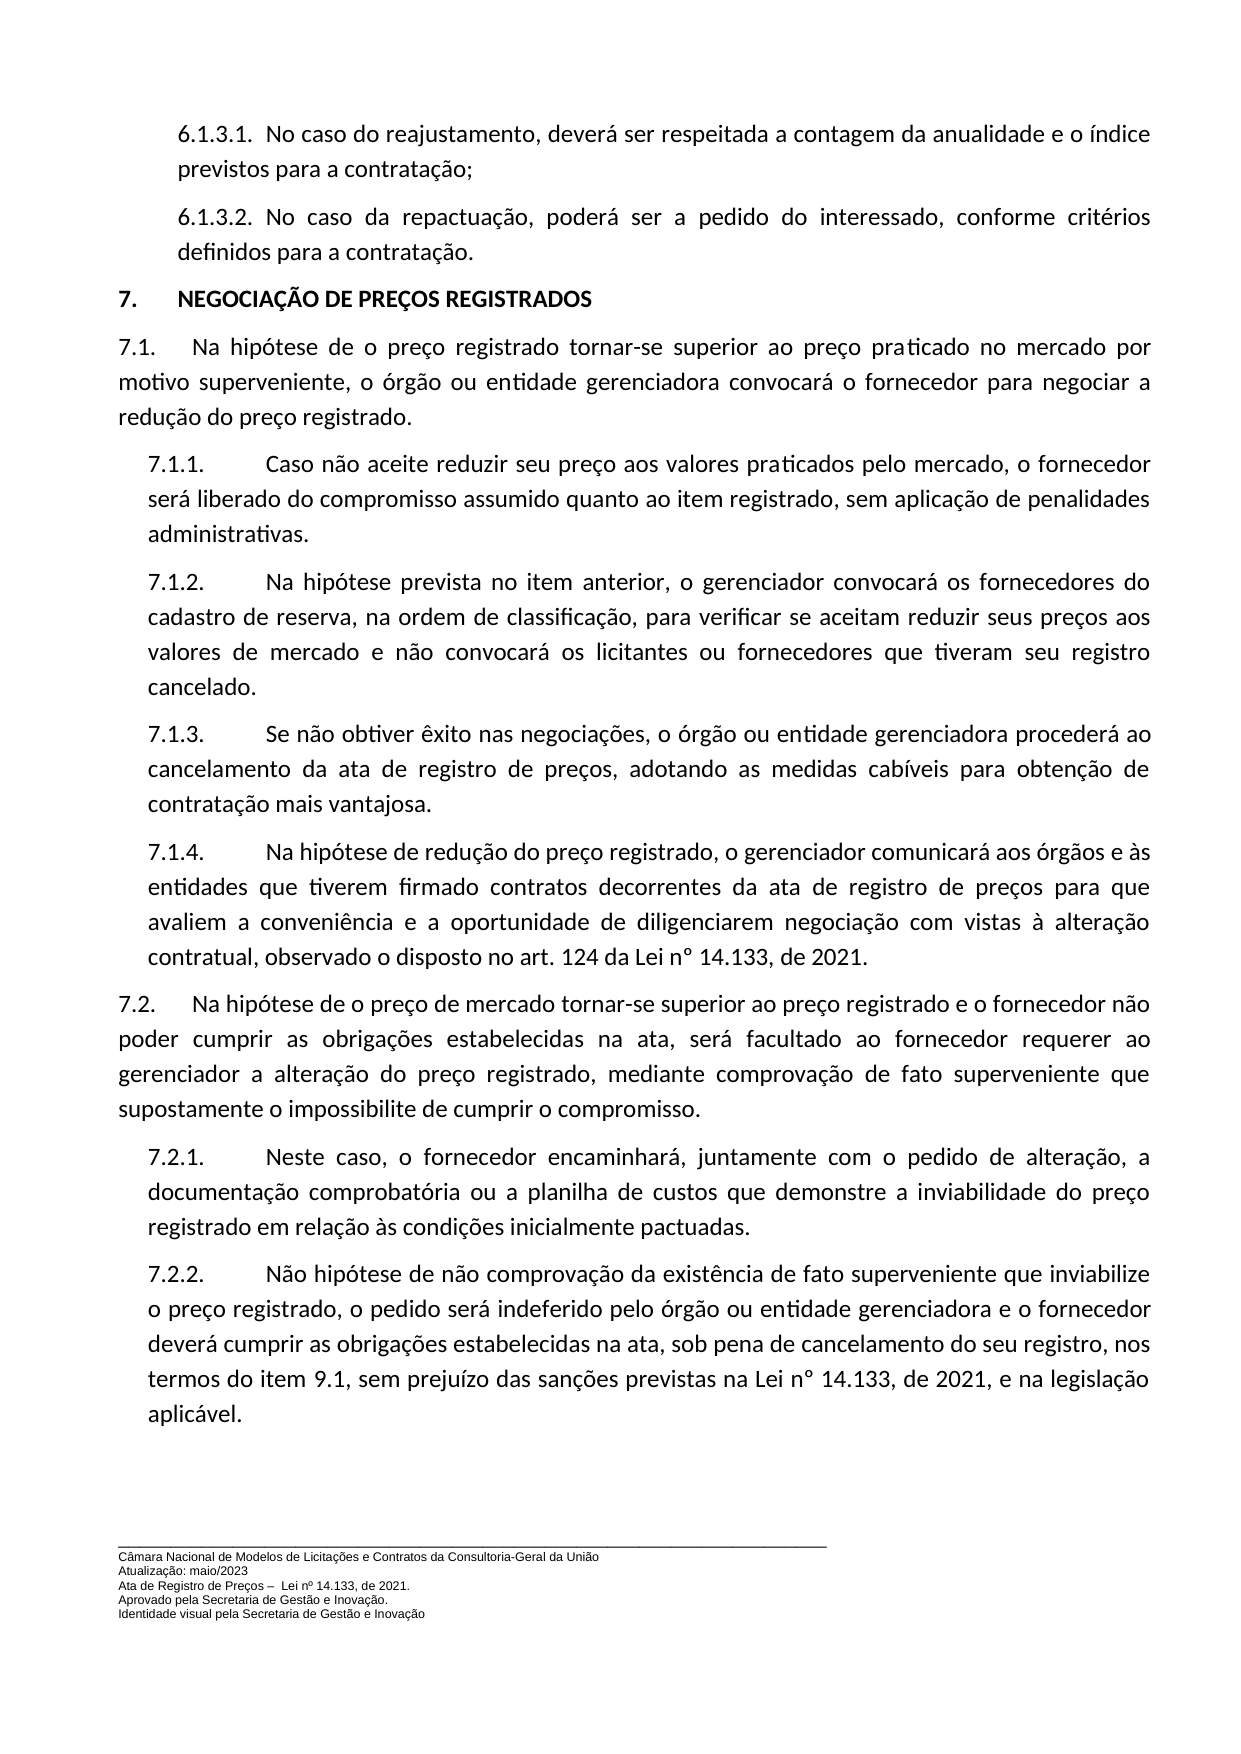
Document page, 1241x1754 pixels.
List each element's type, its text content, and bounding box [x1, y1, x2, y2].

list Neste caso, o fornecedor encaminhará, juntamente com o pedido de alteração, a documentação comprobatória ou a planilha de custos que demonstre a inviabilidade do preço registrado em relação às condições inicialmente pactuadas. [148, 1141, 1152, 1241]
list Se não obtiver êxito nas negociações, o órgão ou entidade gerenciadora procederá ao cancelamento da ata de registro de preços, adotando as medidas cabíveis para obtenção de contratação mais vantajosa. [148, 718, 1152, 819]
list Na hipótese prevista no item anterior, o gerenciador convocará os fornecedores do cadastro de reserva, na ordem de classificação, para verificar se aceitam reduzir seus preços aos valores de mercado e não convocará os licitantes ou fornecedores que tiveram seu registro cancelado. [148, 566, 1152, 701]
list Não hipótese de não comprovação da existência de fato superveniente que inviabilize o preço registrado, o pedido será indeferido pelo órgão ou entidade gerenciadora e o fornecedor deverá cumprir as obrigações estabelecidas na ata, sob pena de cancelamento do seu registro, nos termos do item 9.1., sem prejuízo das sanções previstas na Lei nº 14.133, de 2021, e na legislação aplicável. [148, 1258, 1152, 1429]
list Na hipótese de o preço de mercado tornar-se superior ao preço registrado e o fornecedor não poder cumprir as obrigações estabelecidas na ata, será facultado ao fornecedor requerer ao gerenciador a alteração do preço registrado, mediante comprovação de fato superveniente que supostamente o impossibilite de cumprir o compromisso. [118, 988, 1152, 1124]
list Na hipótese de o preço registrado tornar-se superior ao preço praticado no mercado por motivo superveniente, o órgão ou entidade gerenciadora convocará o fornecedor para negociar a redução do preço registrado. [118, 331, 1152, 431]
list Caso não aceite reduzir seu preço aos valores praticados pelo mercado, o fornecedor será liberado do compromisso assumido quanto ao item registrado, sem aplicação de penalidades administrativas. [148, 448, 1152, 549]
list No caso do reajustamento, deverá ser respeitada a contagem da anualidade e o índice previstos para a contratação; [177, 118, 1152, 184]
list NEGOCIAÇÃO DE PREÇOS REGISTRADOS [118, 283, 1152, 314]
list No caso da repactuação, poderá ser a pedido do interessado, conforme critérios definidos para a contratação. [177, 201, 1152, 266]
list Na hipótese de redução do preço registrado, o gerenciador comunicará aos órgãos e às entidades que tiverem firmado contratos decorrentes da ata de registro de preços para que avaliem a conveniência e a oportunidade de diligenciarem negociação com vistas à alteração contratual, observado o disposto no art. 124 da Lei nº 14.133, de 2021. [148, 836, 1152, 971]
